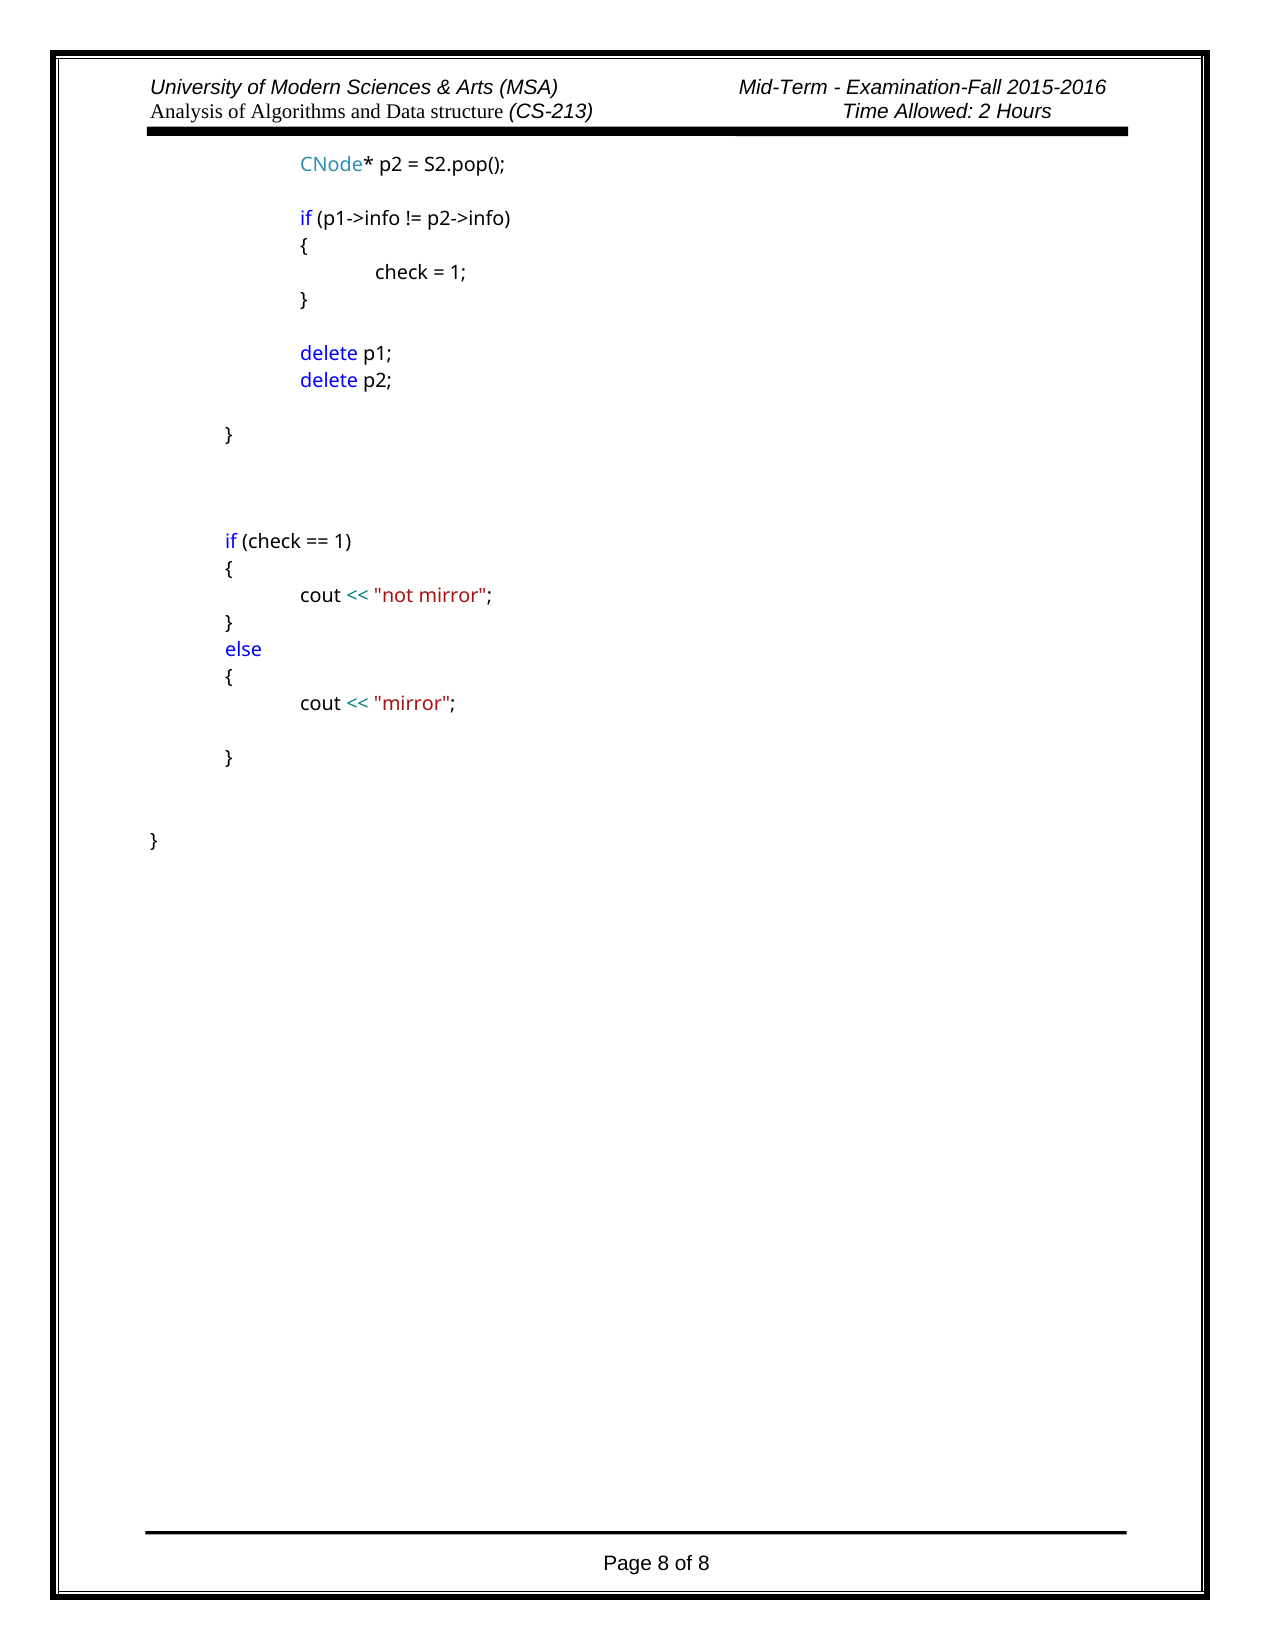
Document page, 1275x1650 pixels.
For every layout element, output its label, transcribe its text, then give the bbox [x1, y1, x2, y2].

text CNode* p2 = S2.pop(); [150, 150, 1162, 177]
text if (p1->info != p2->info) [150, 204, 1162, 231]
text delete p1; [150, 339, 1162, 366]
text { [150, 231, 1162, 258]
text } [150, 285, 1162, 312]
text if (check == 1) [150, 528, 1162, 555]
text check = 1; [150, 258, 1162, 285]
text delete p2; [150, 366, 1162, 393]
text { [150, 555, 1162, 582]
text } [150, 420, 1162, 447]
text else [150, 636, 1162, 663]
text } [150, 609, 1162, 636]
text } [150, 743, 1162, 771]
text { [150, 663, 1162, 689]
text cout << "mirror"; [150, 689, 1162, 717]
text } [150, 826, 1162, 853]
text cout << "not mirror"; [150, 582, 1162, 609]
